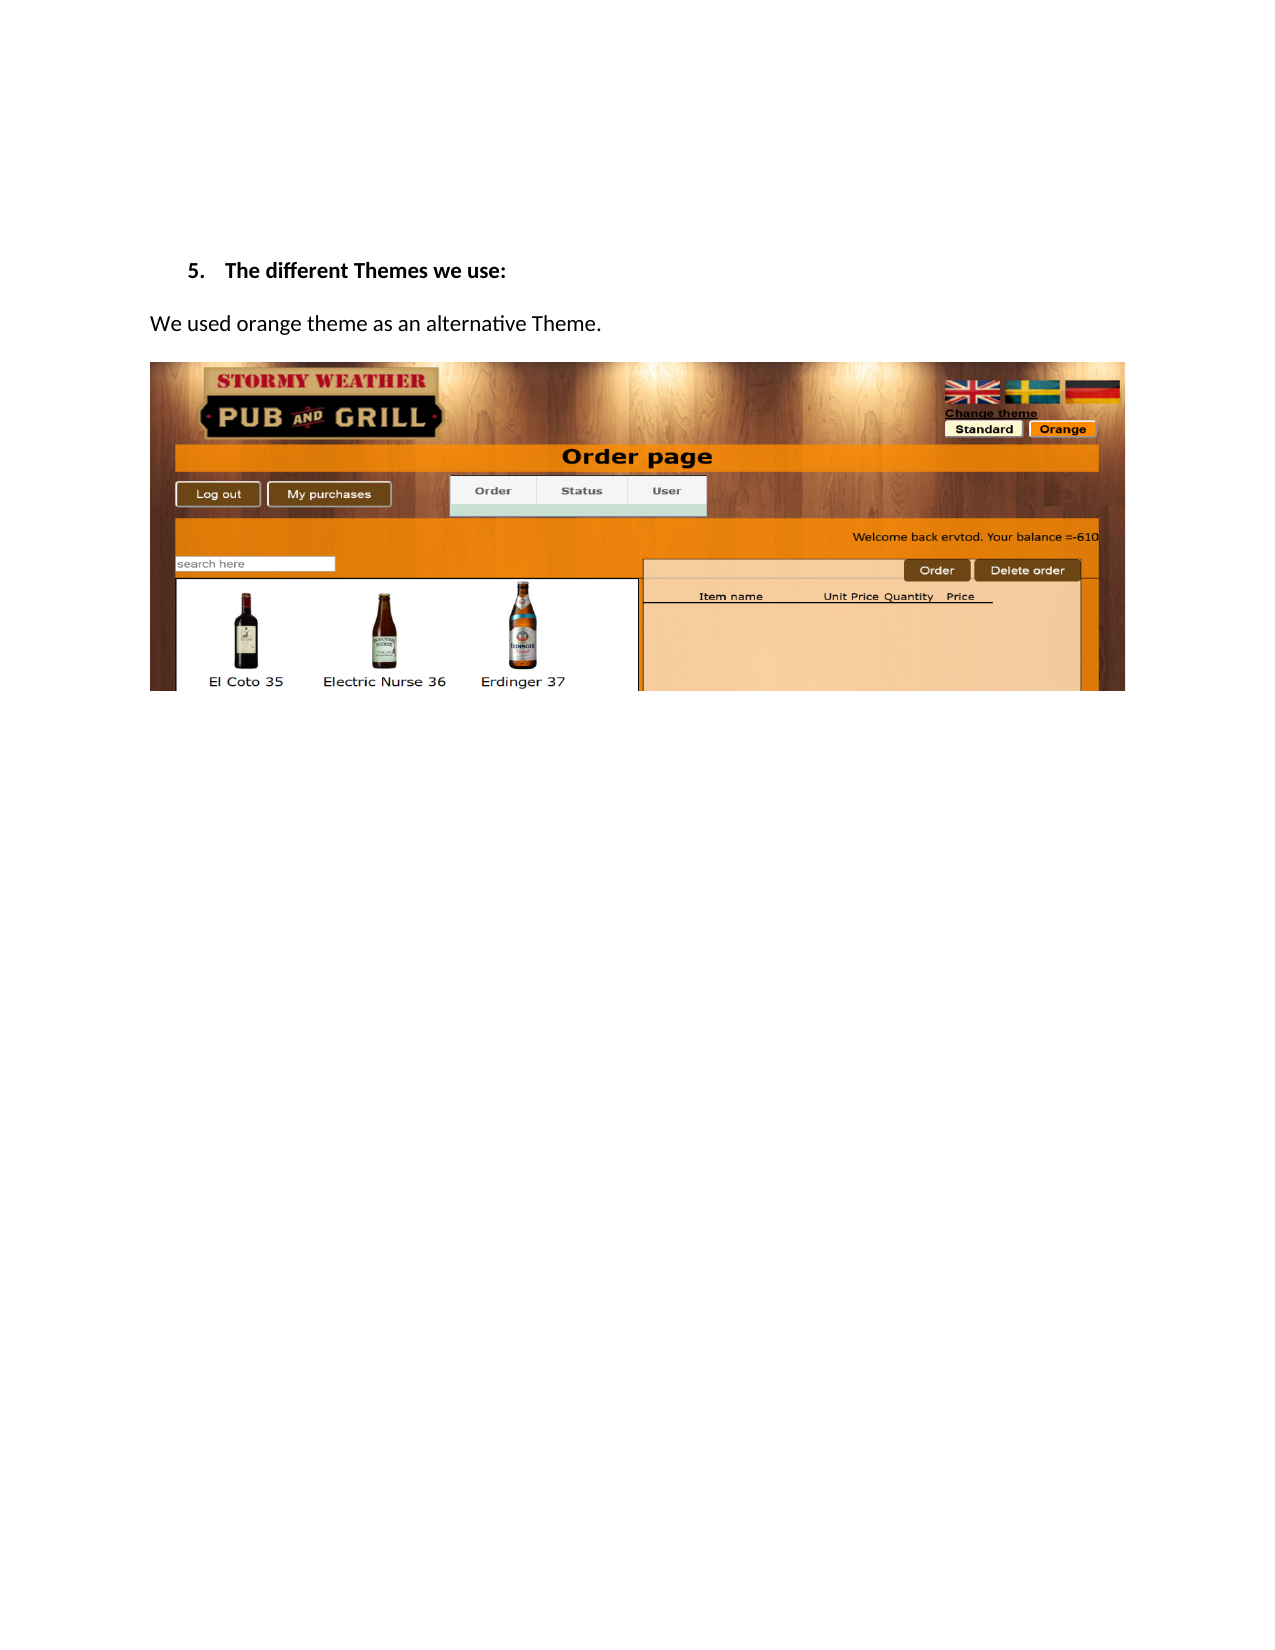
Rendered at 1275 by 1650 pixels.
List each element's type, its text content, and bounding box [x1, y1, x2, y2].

list The different Themes we use: [187, 256, 1125, 284]
text We used orange theme as an alternative Theme. [150, 309, 1125, 337]
picture [150, 362, 1125, 691]
